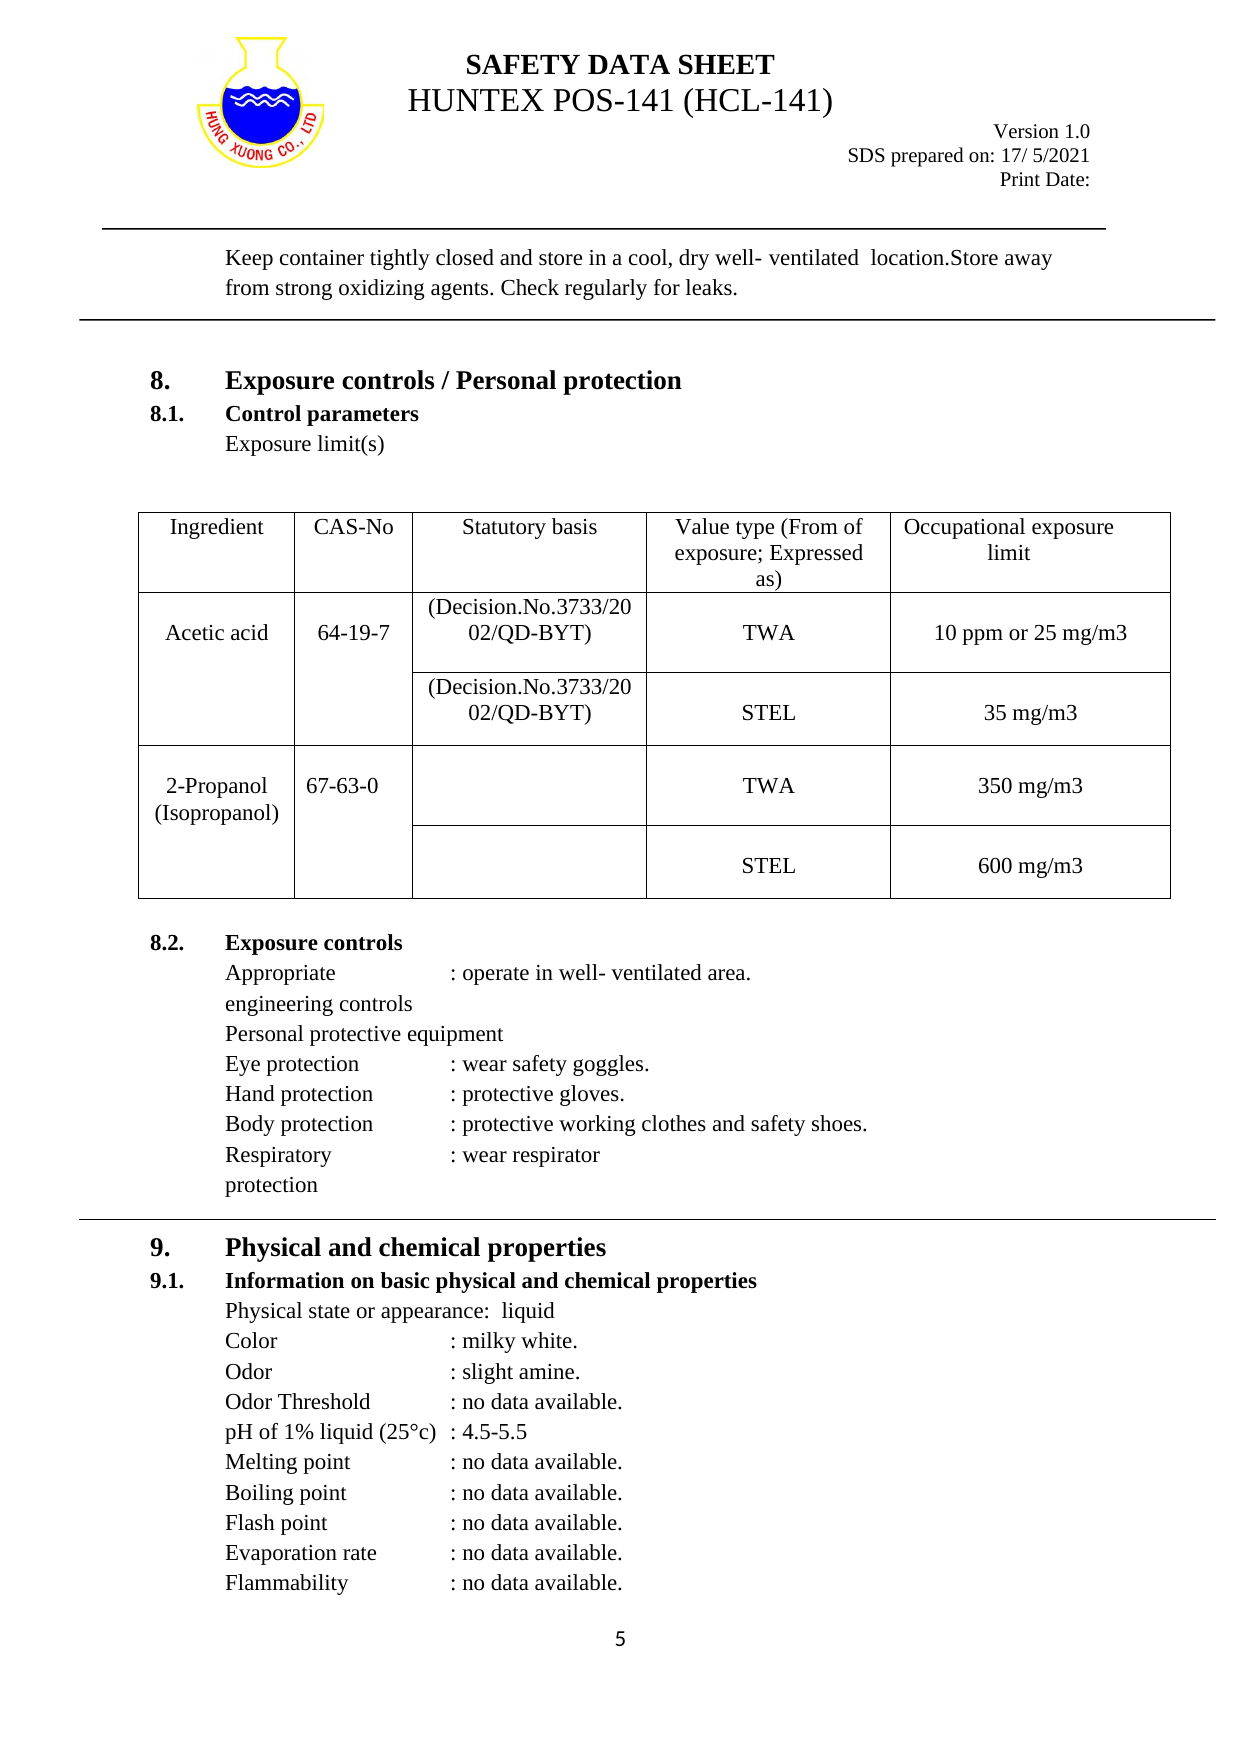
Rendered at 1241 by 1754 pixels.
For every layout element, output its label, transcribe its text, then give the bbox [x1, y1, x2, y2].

text Odor : slight amine. [150, 1358, 1090, 1384]
table_cell TWA [647, 593, 890, 672]
table_cell 64-19-7 [295, 593, 412, 745]
table_cell (Decision.No.3733/2002/QD-BYT) [413, 673, 646, 745]
table_cell 600 mg/m3 [891, 826, 1170, 898]
table_header CAS-No [295, 513, 412, 592]
text Hand protection : protective gloves. [150, 1080, 1090, 1107]
text 8.1. Control parameters [150, 400, 1090, 427]
table_header Value type (From of exposure; Expressed as) [647, 513, 890, 592]
table_header Statutory basis [413, 513, 646, 592]
text Exposure limit(s) [150, 430, 1090, 457]
table_cell Acetic acid [139, 593, 294, 745]
table_cell 35 mg/m3 [891, 673, 1170, 745]
text Color : milky white. [150, 1327, 1090, 1354]
text Physical state or appearance: liquid [150, 1297, 1090, 1324]
table_cell 67-63-0 [295, 746, 412, 898]
text 9. Physical and chemical properties [150, 1231, 1090, 1262]
text Flammability : no data available. [150, 1569, 1090, 1596]
table_cell (Decision.No.3733/2002/QD-BYT) [413, 593, 646, 672]
text Keep container tightly closed and store in a cool, dry well- ventilated location.Store away from strong oxidizing agents. Check regularly for leaks. [225, 244, 1090, 300]
table_cell [413, 746, 646, 825]
text Appropriate : operate in well- ventilated area. [150, 959, 1090, 986]
text 9.1. Information on basic physical and chemical properties [150, 1267, 1090, 1293]
text engineering controls [150, 990, 1090, 1016]
table_cell 2-Propanol (Isopropanol) [139, 746, 294, 898]
table_cell TWA [647, 746, 890, 825]
text Flash point : no data available. [150, 1509, 1090, 1535]
table_cell STEL [647, 826, 890, 898]
text Evaporation rate : no data available. [150, 1539, 1090, 1565]
table_cell 10 ppm or 25 mg/m3 [891, 593, 1170, 672]
text Melting point : no data available. [150, 1448, 1090, 1475]
text 8. Exposure controls / Personal protection [150, 364, 1090, 396]
picture [197, 37, 325, 168]
text Boiling point : no data available. [150, 1478, 1090, 1505]
text Respiratory : wear respirator [150, 1141, 1090, 1167]
table_header Ingredient [139, 513, 294, 592]
table_cell [413, 826, 646, 898]
text Eye protection : wear safety goggles. [150, 1050, 1090, 1076]
text Personal protective equipment [150, 1020, 1090, 1046]
table_cell STEL [647, 673, 890, 745]
text protection [150, 1171, 1090, 1197]
text 8.2. Exposure controls [150, 929, 1090, 956]
table_cell 350 mg/m3 [891, 746, 1170, 825]
text Body protection : protective working clothes and safety shoes. [150, 1111, 1090, 1137]
text pH of 1% liquid (25°c) : 4.5-5.5 [150, 1418, 1090, 1444]
table_header Occupational exposure limit [891, 513, 1170, 592]
text Odor Threshold : no data available. [150, 1388, 1090, 1414]
